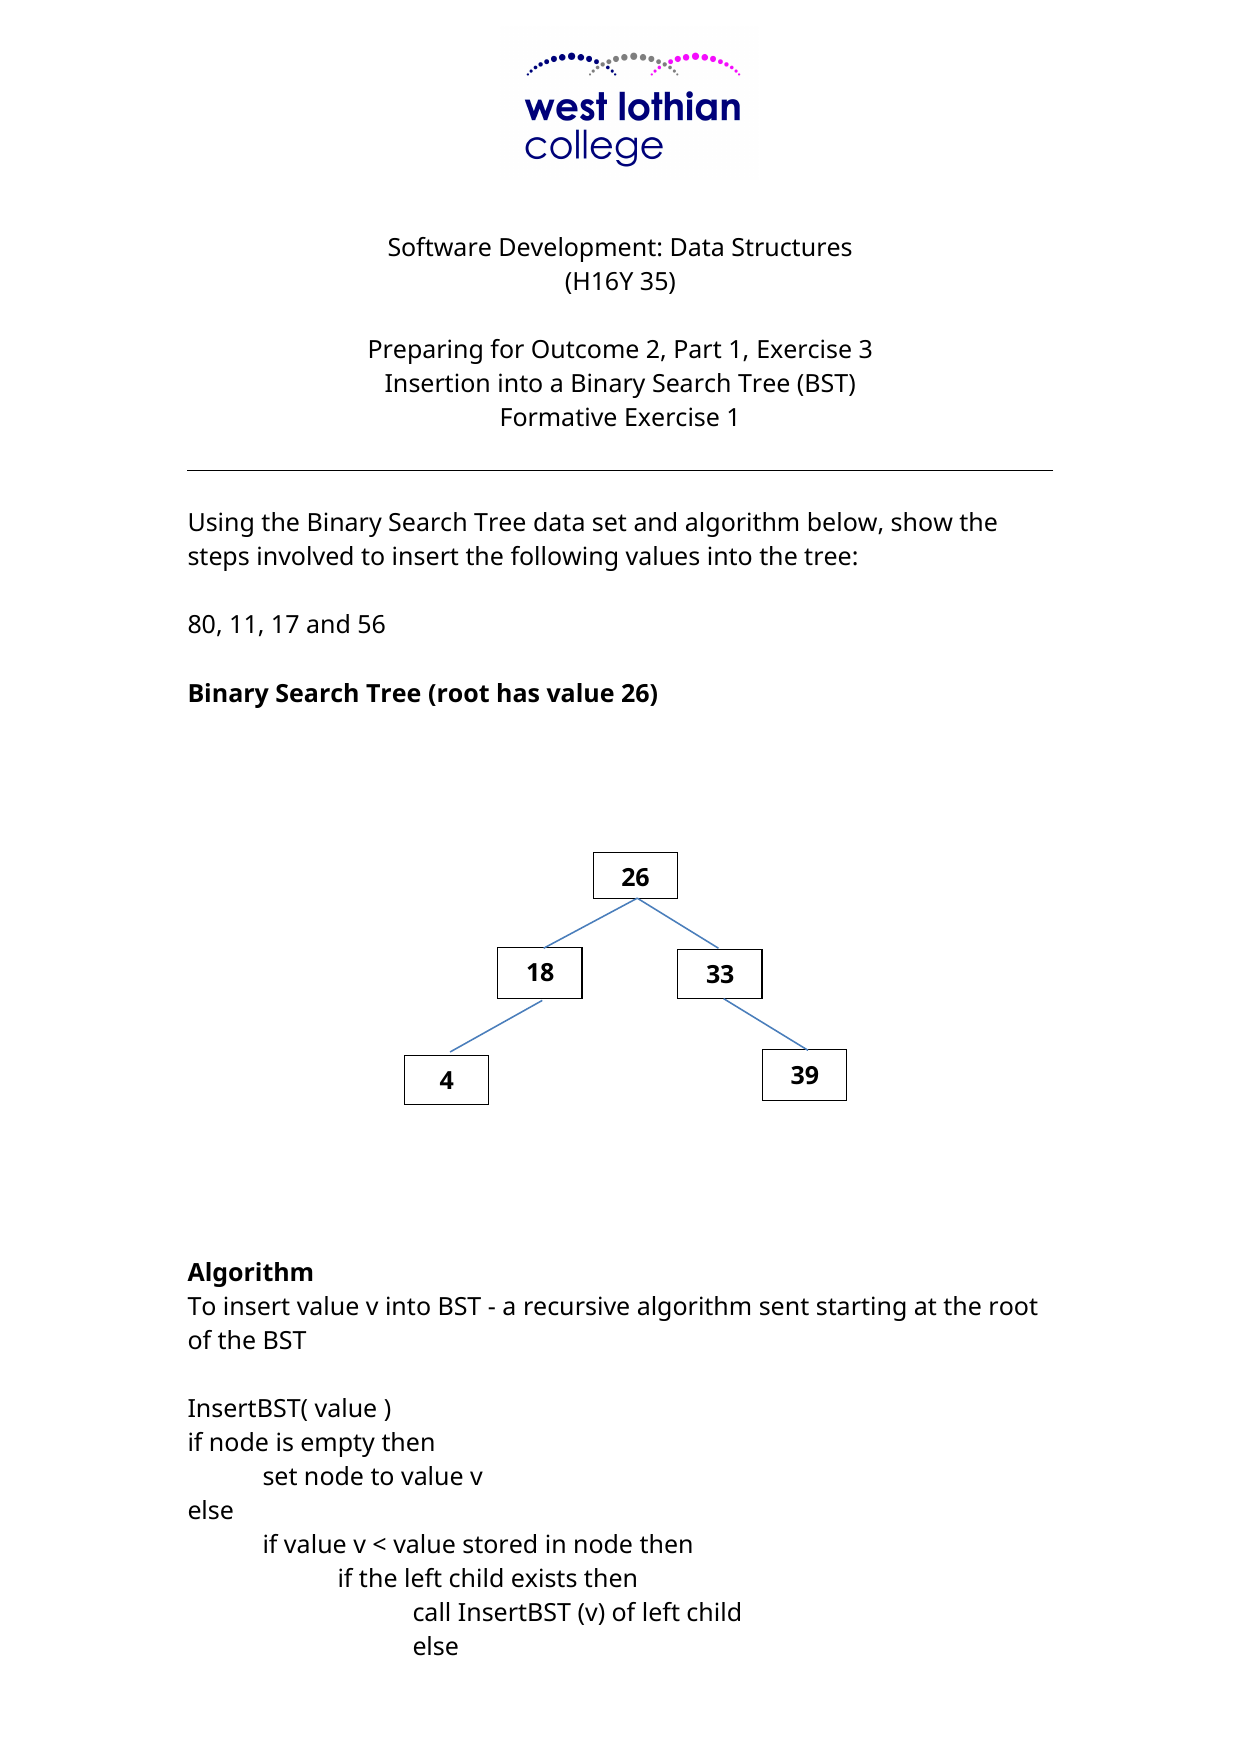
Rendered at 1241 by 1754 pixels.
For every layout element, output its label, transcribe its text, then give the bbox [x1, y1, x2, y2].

text To insert value v into BST - a recursive algorithm sent starting at the root of the BST [187, 1288, 1053, 1357]
text Preparing for Outcome 2, Part 1, Exercise 3 [187, 332, 1053, 366]
text Insertion into a Binary Search Tree (BST) [187, 366, 1053, 400]
text Using the Binary Search Tree data set and algorithm below, show the steps involved to insert the following values into the tree: [187, 505, 1053, 573]
text Algorithm [187, 1254, 1053, 1288]
picture [500, 26, 759, 180]
text InsertBST( value ) [187, 1391, 1053, 1425]
text 80, 11, 17 and 56 [187, 607, 1053, 641]
text Software Development: Data Structures [187, 229, 1053, 263]
text else [412, 1629, 1053, 1663]
text call InsertBST (v) of left child [412, 1595, 1053, 1629]
text if the left child exists then [337, 1561, 1053, 1595]
text Binary Search Tree (root has value 26) [187, 675, 1053, 709]
text set node to value v [187, 1459, 1053, 1493]
text (H16Y 35) [187, 263, 1053, 297]
text else [187, 1493, 1053, 1527]
text if value v < value stored in node then [262, 1527, 1053, 1561]
text if node is empty then [187, 1425, 1053, 1459]
text Formative Exercise 1 [187, 400, 1053, 434]
